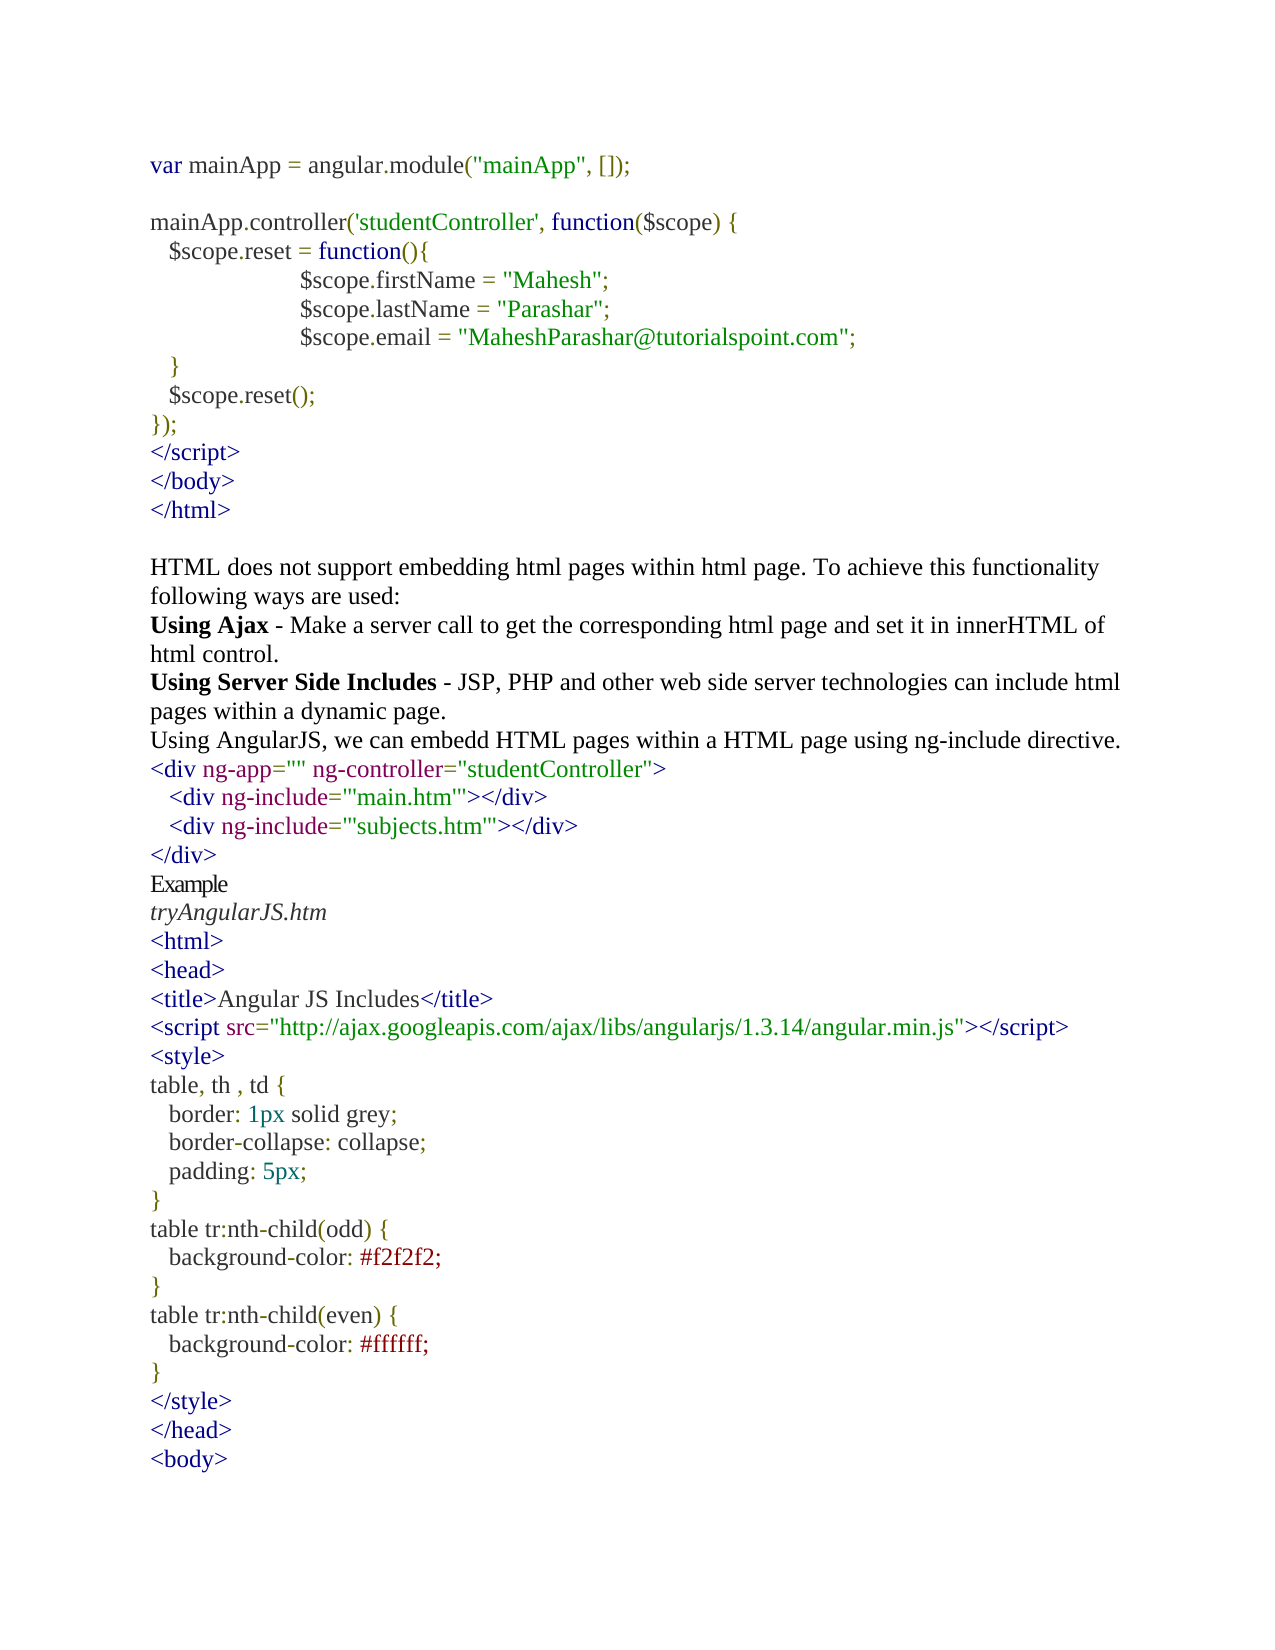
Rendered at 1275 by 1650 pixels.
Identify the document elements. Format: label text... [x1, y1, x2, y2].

text <script src="http://ajax.googleapis.com/ajax/libs/angularjs/1.3.14/angular.min.js"></script> [150, 1012, 1125, 1041]
text <body> [150, 1444, 1125, 1472]
text table tr:nth-child(even) { [150, 1300, 1125, 1329]
text } [150, 351, 1125, 380]
text Example [150, 869, 1125, 897]
text background-color: #ffffff; [150, 1329, 1125, 1357]
text table, th , td { [150, 1070, 1125, 1099]
text <html> [150, 926, 1125, 955]
text Using Ajax - Make a server call to get the corresponding html page and set it in innerHTML of html control. [150, 610, 1125, 667]
text <div ng-include="'subjects.htm'"></div> [150, 811, 1125, 840]
text <div ng-app="" ng-controller="studentController"> [150, 754, 1125, 782]
text HTML does not support embedding html pages within html page. To achieve this functionality following ways are used: [150, 552, 1125, 610]
text mainApp.controller('studentController', function($scope) { [150, 207, 1125, 236]
text $scope.firstName = "Mahesh"; [150, 265, 1125, 294]
text border: 1px solid grey; [150, 1099, 1125, 1127]
text </style> [150, 1386, 1125, 1415]
text $scope.reset(); [150, 380, 1125, 409]
text </head> [150, 1415, 1125, 1444]
text padding: 5px; [150, 1156, 1125, 1185]
text var mainApp = angular.module("mainApp", []); [150, 150, 1125, 179]
text $scope.email = "MaheshParashar@tutorialspoint.com"; [150, 322, 1125, 351]
text </body> [150, 466, 1125, 495]
text table tr:nth-child(odd) { [150, 1214, 1125, 1242]
text }); [150, 409, 1125, 437]
text <head> [150, 955, 1125, 984]
text <style> [150, 1041, 1125, 1070]
text $scope.lastName = "Parashar"; [150, 294, 1125, 322]
text } [150, 1271, 1125, 1300]
text </script> [150, 437, 1125, 466]
text tryAngularJS.htm [150, 897, 1125, 926]
text </div> [150, 840, 1125, 869]
text <div ng-include="'main.htm'"></div> [150, 782, 1125, 811]
text } [150, 1185, 1125, 1214]
text border-collapse: collapse; [150, 1127, 1125, 1156]
text background-color: #f2f2f2; [150, 1242, 1125, 1271]
text } [150, 1357, 1125, 1386]
text $scope.reset = function(){ [150, 236, 1125, 265]
text <title>Angular JS Includes</title> [150, 984, 1125, 1012]
text Using AngularJS, we can embedd HTML pages within a HTML page using ng-include directive. [150, 725, 1125, 754]
text </html> [150, 495, 1125, 524]
text Using Server Side Includes - JSP, PHP and other web side server technologies can include html pages within a dynamic page. [150, 667, 1125, 725]
